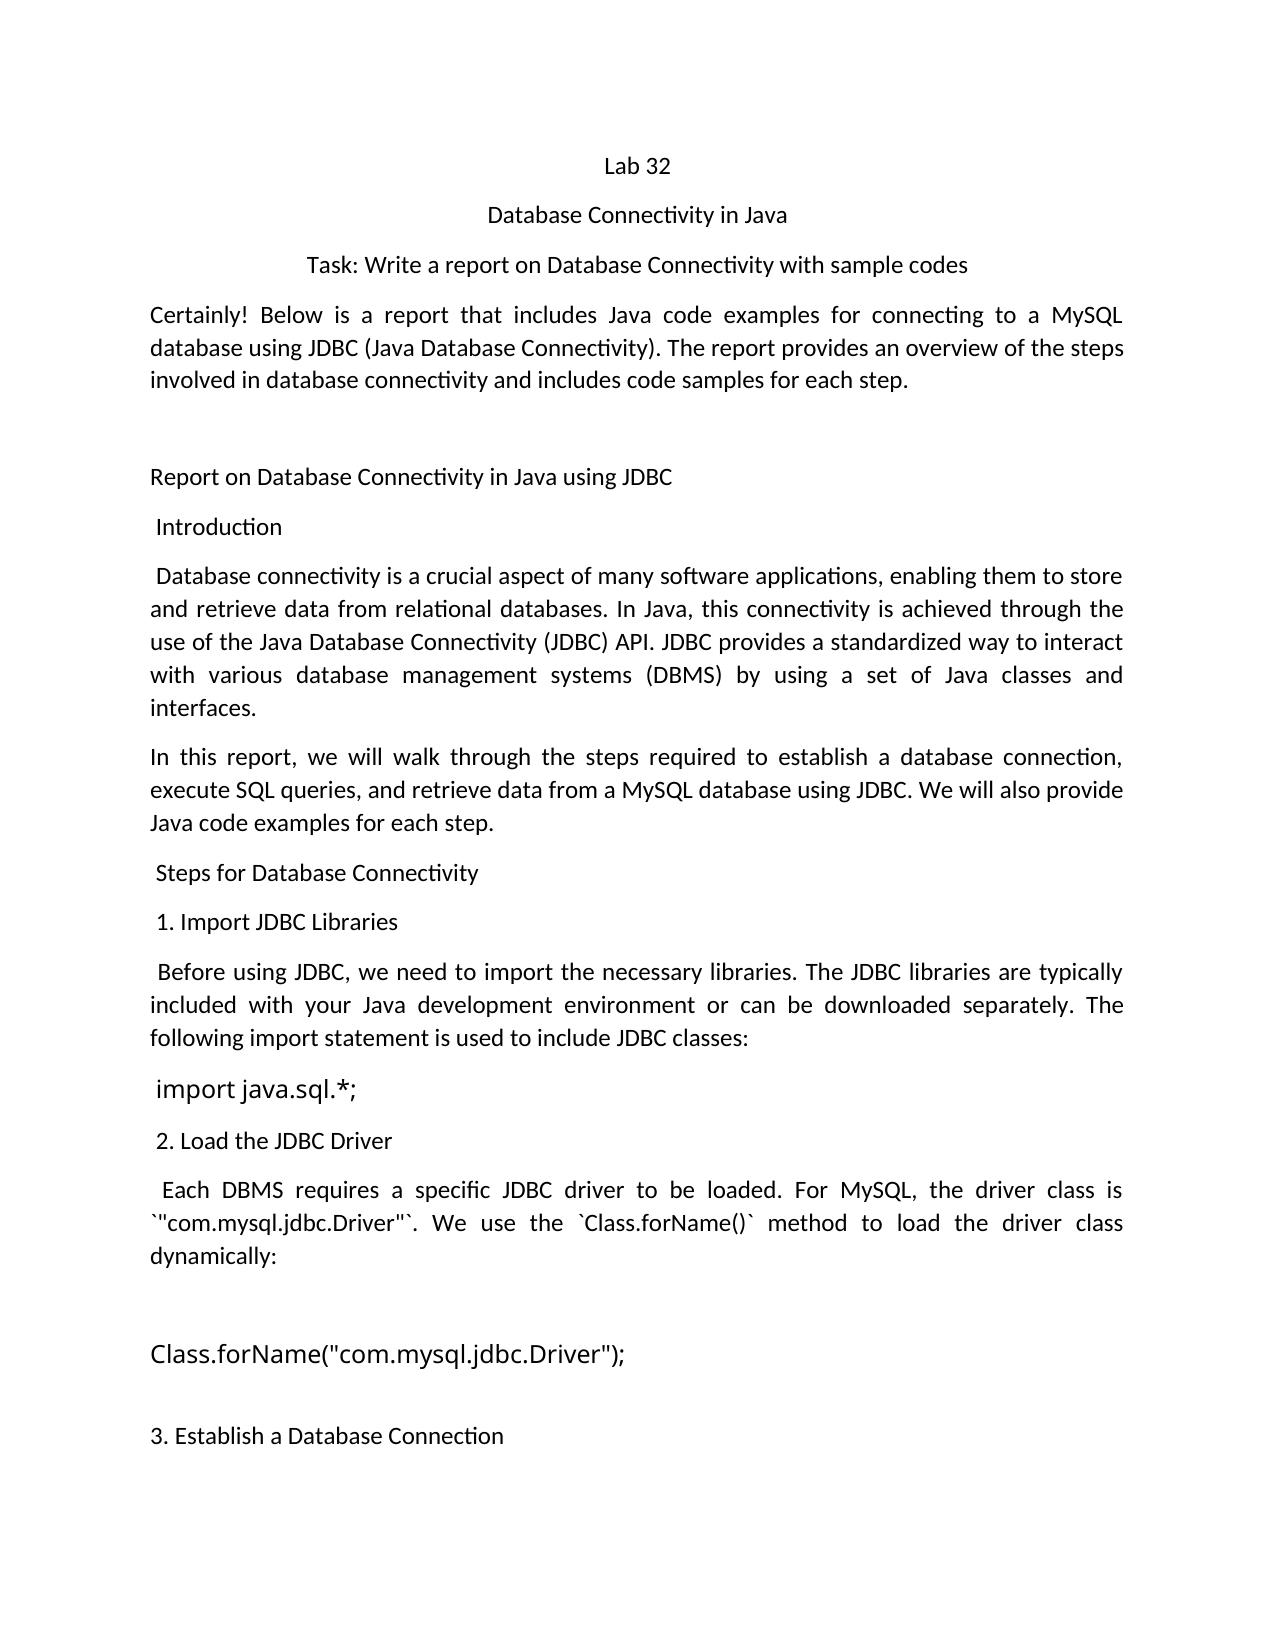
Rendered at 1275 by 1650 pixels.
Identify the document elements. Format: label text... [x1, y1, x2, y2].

text 2. Load the JDBC Driver [150, 1125, 1125, 1155]
text Lab 32 [150, 150, 1125, 181]
text 1. Import JDBC Libraries [150, 906, 1125, 937]
text Database Connectivity in Java [150, 199, 1125, 230]
text Introduction [150, 511, 1125, 541]
text Steps for Database Connectivity [150, 857, 1125, 887]
text Class.forName("com.mysql.jdbc.Driver"); [150, 1337, 1125, 1371]
text In this report, we will walk through the steps required to establish a database connection, execute SQL queries, and retrieve data from a MySQL database using JDBC. We will also provide Java code examples for each step. [150, 741, 1125, 838]
text Database connectivity is a crucial aspect of many software applications, enabling them to store and retrieve data from relational databases. In Java, this connectivity is achieved through the use of the Java Database Connectivity (JDBC) API. JDBC provides a standardized way to interact with various database management systems (DBMS) by using a set of Java classes and interfaces. [150, 560, 1125, 722]
text Each DBMS requires a specific JDBC driver to be loaded. For MySQL, the driver class is `"com.mysql.jdbc.Driver"`. We use the `Class.forName()` method to load the driver class dynamically: [150, 1174, 1125, 1271]
text import java.sql.*; [150, 1071, 1125, 1106]
text Task: Write a report on Database Connectivity with sample codes [150, 249, 1125, 280]
text Certainly! Below is a report that includes Java code examples for connecting to a MySQL database using JDBC (Java Database Connectivity). The report provides an overview of the steps involved in database connectivity and includes code samples for each step. [150, 299, 1125, 395]
text Report on Database Connectivity in Java using JDBC [150, 461, 1125, 492]
text Before using JDBC, we need to import the necessary libraries. The JDBC libraries are typically included with your Java development environment or can be downloaded separately. The following import statement is used to include JDBC classes: [150, 956, 1125, 1052]
text 3. Establish a Database Connection [150, 1420, 1125, 1451]
